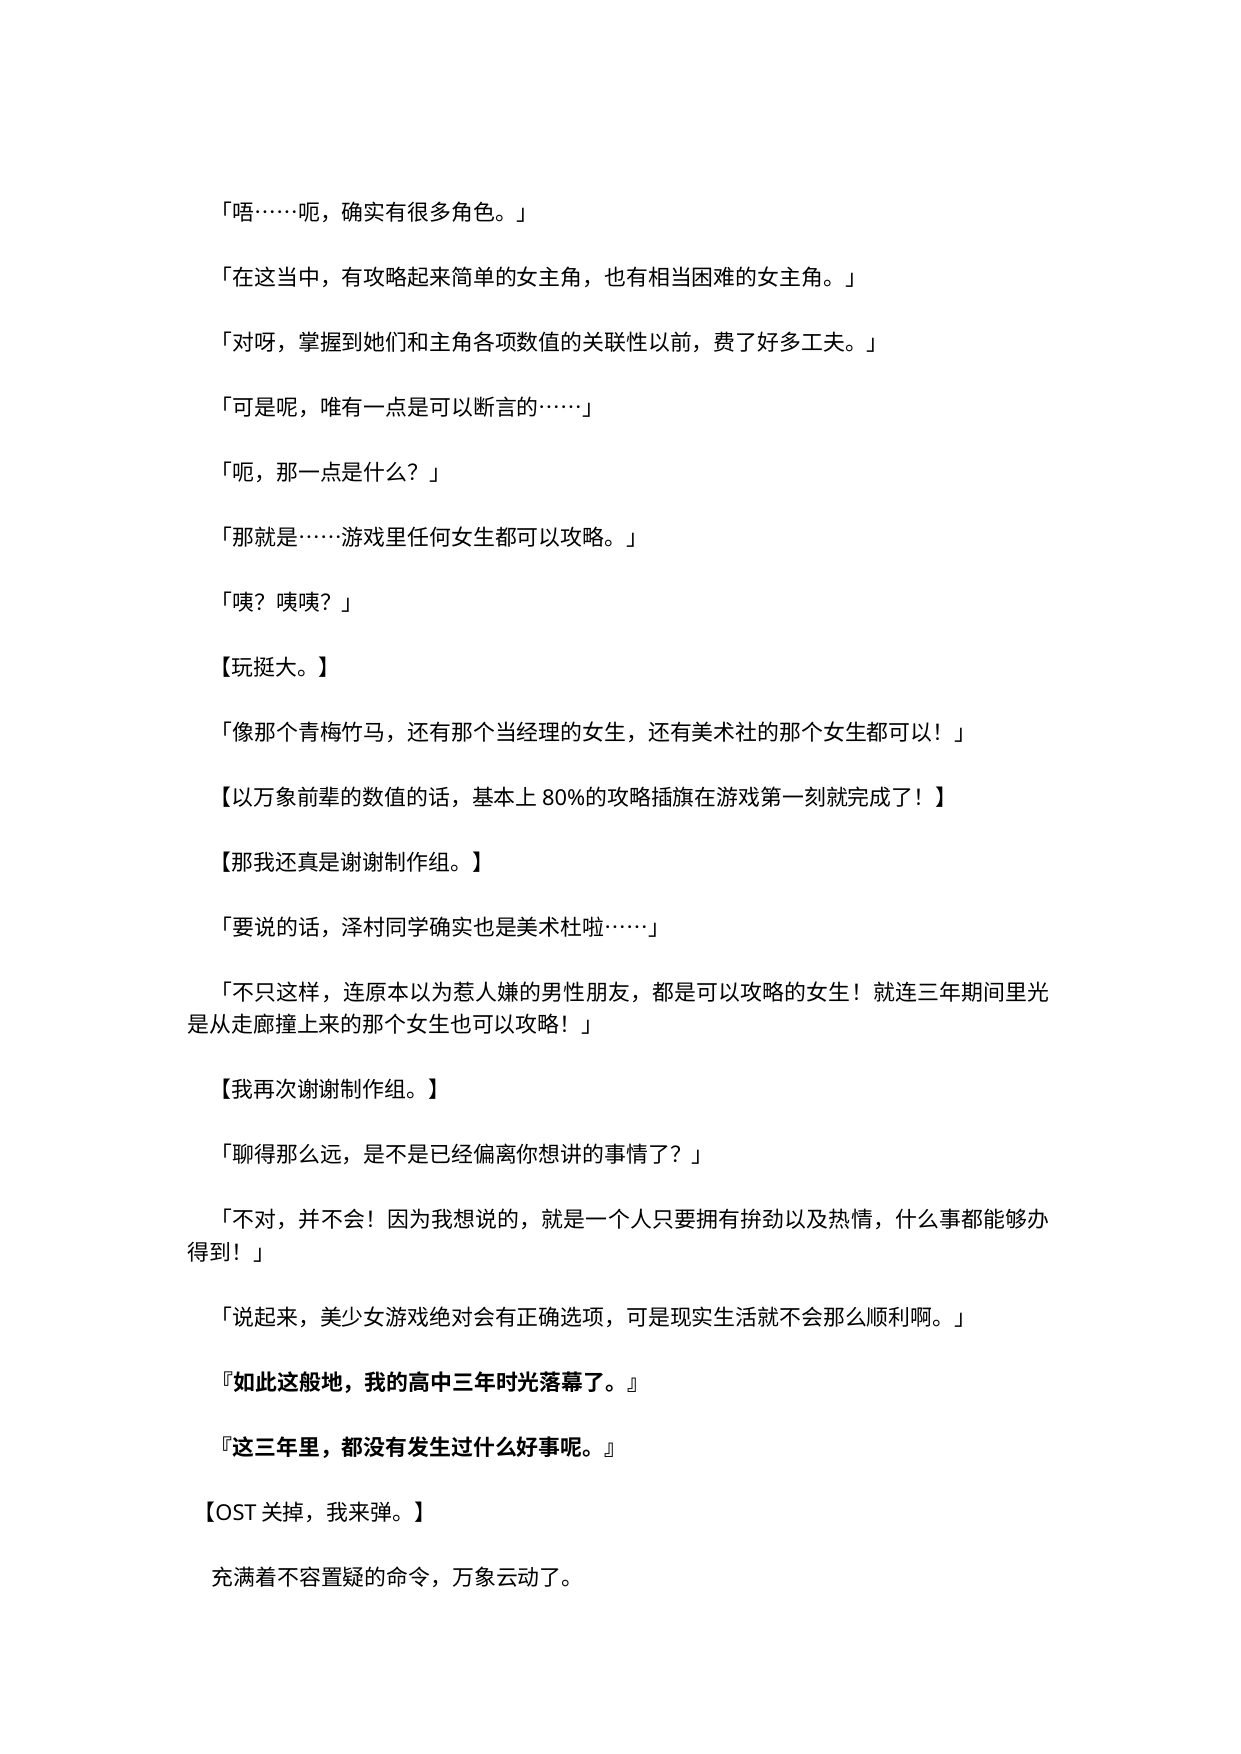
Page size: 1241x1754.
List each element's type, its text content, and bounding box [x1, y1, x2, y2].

text 【以万象前辈的数值的话，基本上80%的攻略插旗在游戏第一刻就完成了！】 [187, 779, 1053, 812]
text 充满着不容置疑的命令，万象云动了。 [187, 1559, 1053, 1592]
text 【我再次谢谢制作组。】 「聊得那么远，是不是已经偏离你想讲的事情了？」 「不对，并不会！因为我想说的，就是一个人只要拥有拚劲以及热情，什么事都能够办得到！」 「说起来，美少女游戏绝对会有正确选项，可是现实生活就不会那么顺利啊。」 [187, 1072, 1053, 1332]
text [187, 162, 1053, 617]
text 【玩挺大。】 「像那个青梅竹马，还有那个当经理的女生，还有美术社的那个女生都可以！」 [187, 649, 1053, 747]
text 【那我还真是谢谢制作组。】 「要说的话，泽村同学确实也是美术杜啦……」 「不只这样，连原本以为惹人嫌的男性朋友，都是可以攻略的女生！就连三年期间里光是从走廊撞上来的那个女生也可以攻略！」 [187, 844, 1053, 1039]
text 『如此这般地，我的高中三年时光落幕了。』 『这三年里，都没有发生过什么好事呢。』 [187, 1364, 1053, 1462]
text 【OST关掉，我来弹。】 [187, 1494, 1053, 1527]
